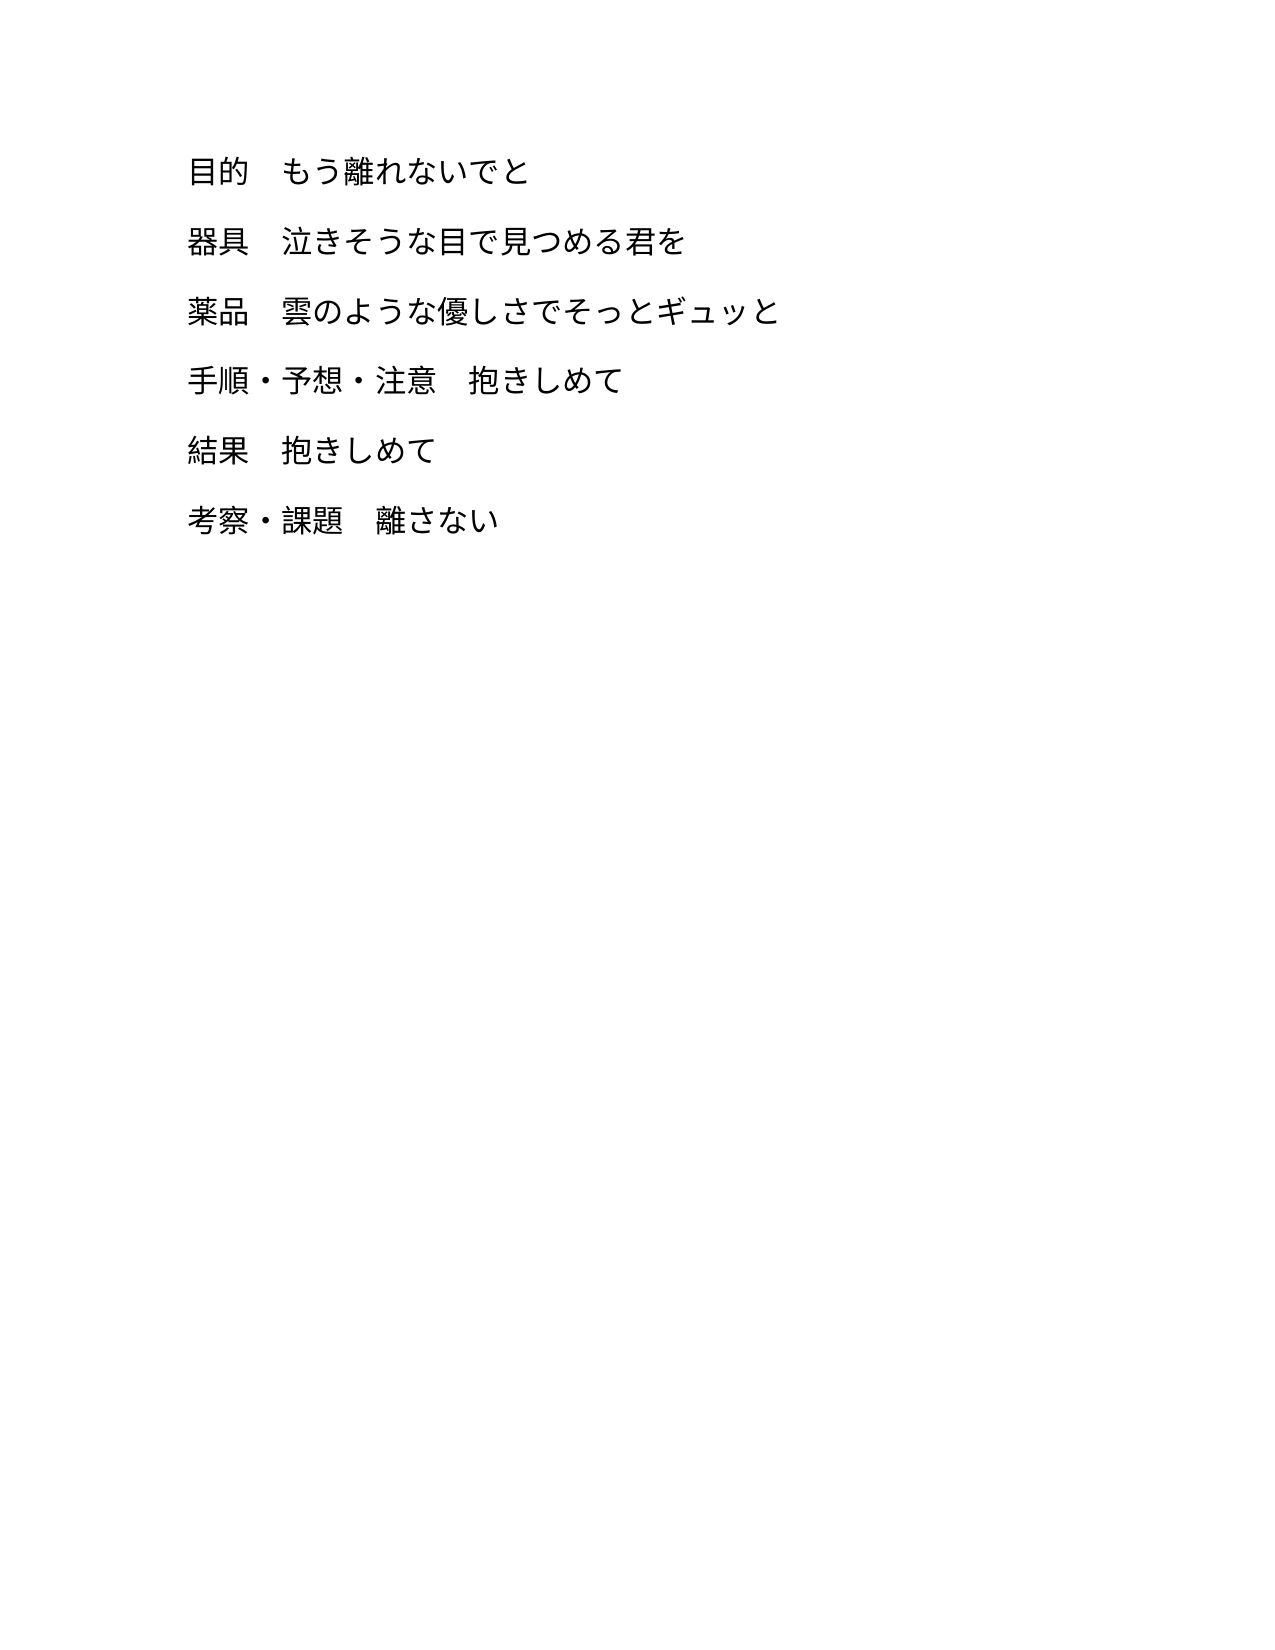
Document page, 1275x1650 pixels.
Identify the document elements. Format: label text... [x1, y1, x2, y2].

text 器具 泣きそうな目で見つめる君を [187, 220, 1087, 262]
text 考察・課題 離さない [187, 499, 1087, 542]
text 結果 抱きしめて [187, 429, 1087, 472]
text 目的 もう離れないでと [187, 150, 1087, 193]
text 手順・予想・注意 抱きしめて [187, 359, 1087, 402]
text 薬品 雲のような優しさでそっとギュッと [187, 289, 1087, 332]
